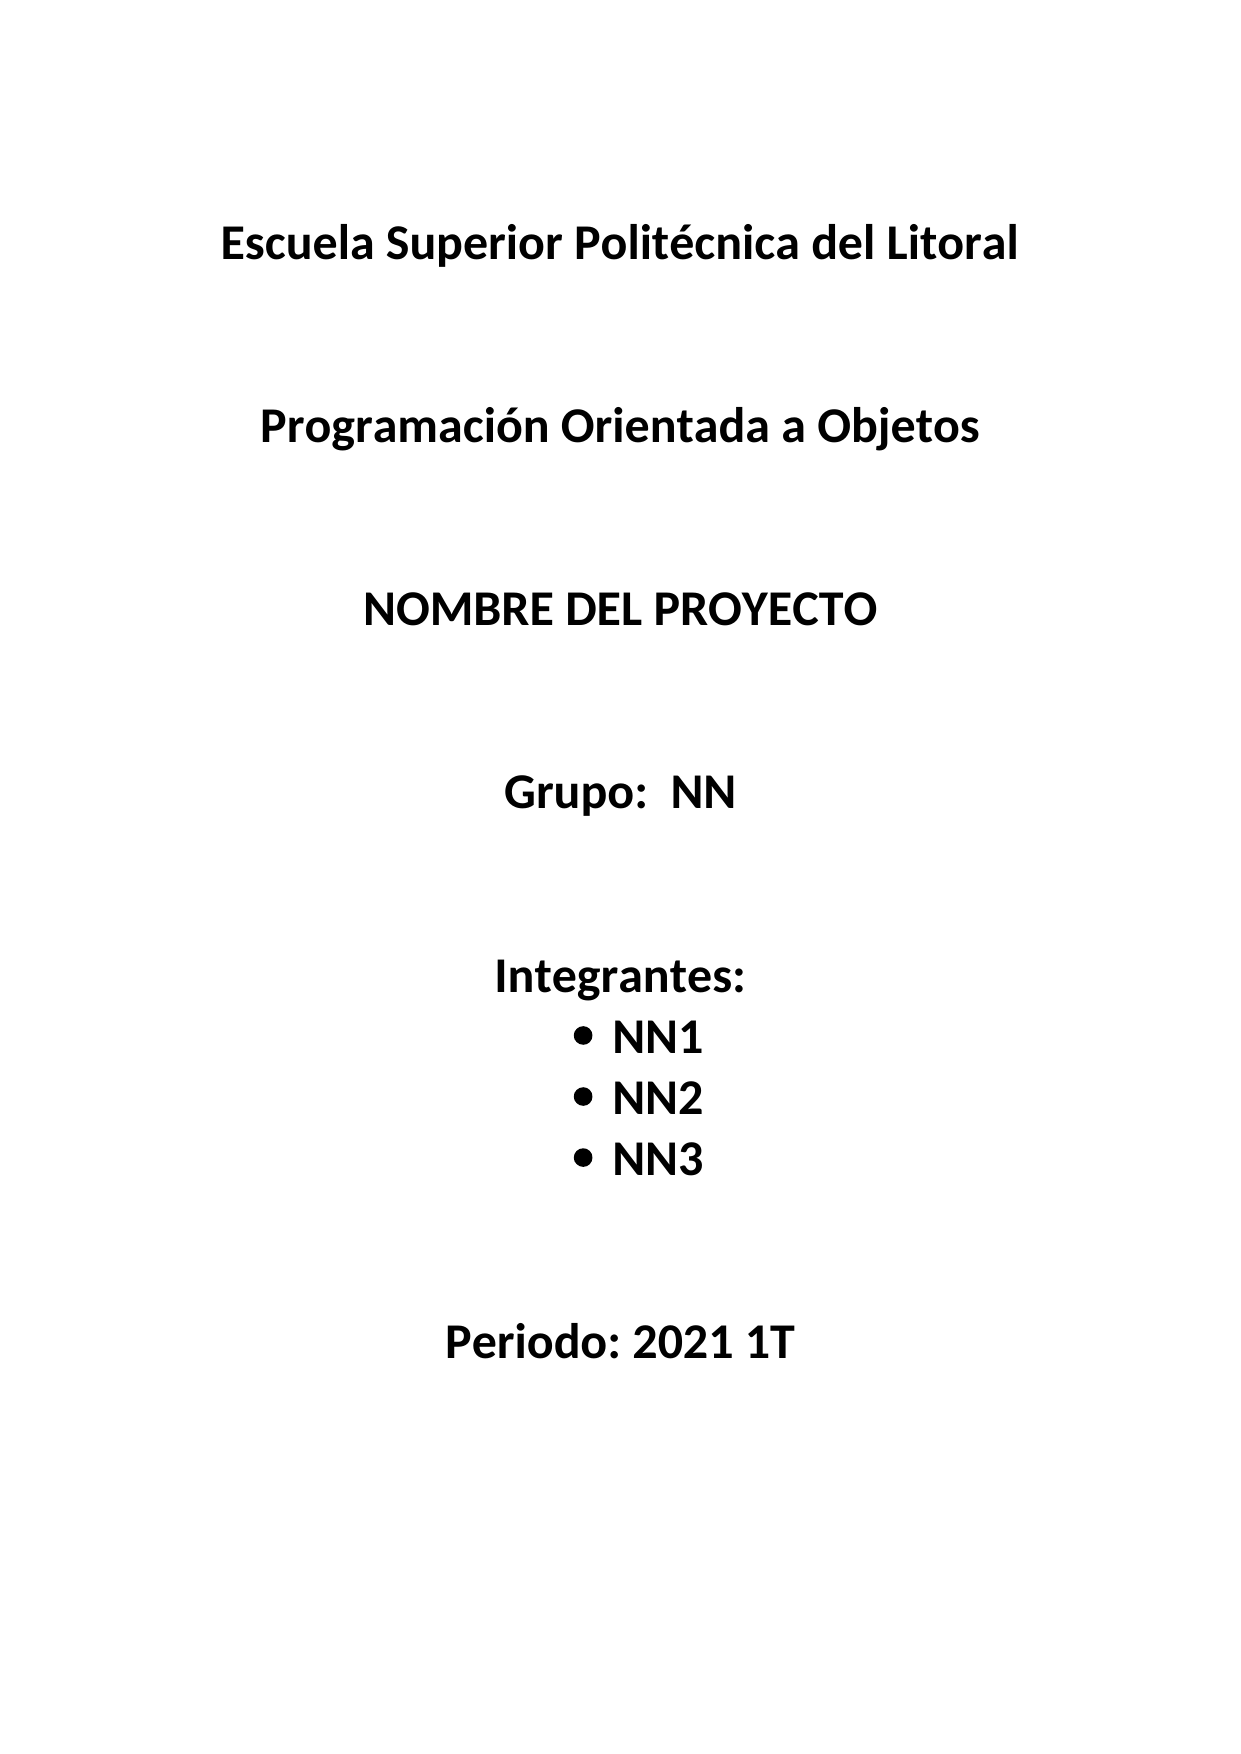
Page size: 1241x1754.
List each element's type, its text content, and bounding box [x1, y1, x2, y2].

text NOMBRE DEL PROYECTO [150, 577, 1090, 638]
text Programación Orientada a Objetos [150, 394, 1090, 455]
text Integrantes: [150, 943, 1090, 1004]
text Grupo: NN [150, 760, 1090, 821]
text Periodo: 2021 1T [150, 1310, 1090, 1371]
list NN3 [187, 1127, 1090, 1188]
list NN1 [187, 1004, 1090, 1066]
text Escuela Superior Politécnica del Litoral [150, 211, 1090, 272]
list NN2 [187, 1066, 1090, 1127]
